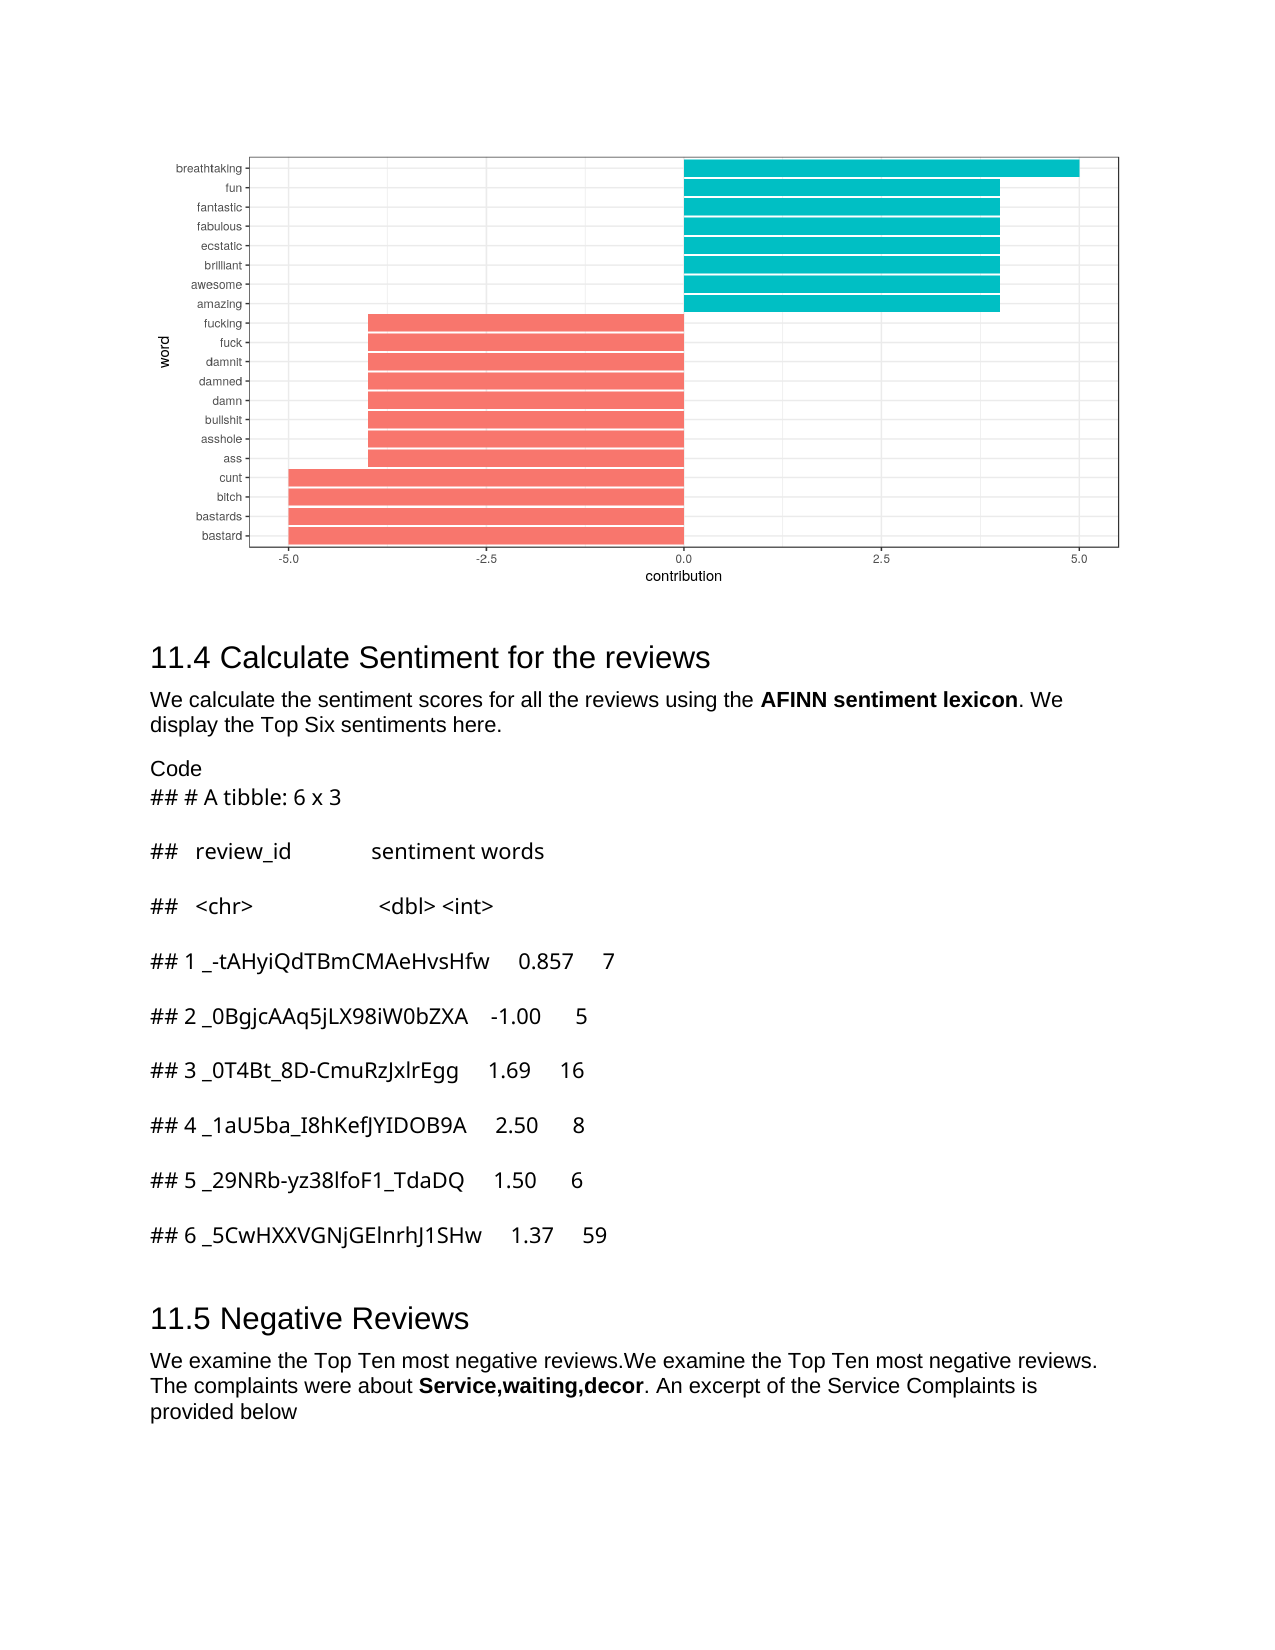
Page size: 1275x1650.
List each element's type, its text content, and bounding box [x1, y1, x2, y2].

text ## 4 _1aU5ba_I8hKefJYIDOB9A 2.50 8 [150, 1110, 1125, 1140]
text ## 3 _0T4Bt_8D-CmuRzJxlrEgg 1.69 16 [150, 1056, 1125, 1085]
text ## <chr> <dbl> <int> [150, 891, 1125, 921]
text ## # A tibble: 6 x 3 [150, 782, 1125, 811]
text ## 1 _-tAHyiQdTBmCMAeHvsHfw 0.857 7 [150, 946, 1125, 976]
picture [150, 150, 1125, 589]
text 11.4 Calculate Sentiment for the reviews [150, 639, 1125, 675]
text We calculate the sentiment scores for all the reviews using the AFINN sentiment lexicon. We display the Top Six sentiments here. [150, 687, 1125, 738]
text We examine the Top Ten most negative reviews.We examine the Top Ten most negative reviews. The complaints were about Service,waiting,decor. An excerpt of the Service Complaints is provided below [150, 1348, 1125, 1424]
text ## 2 _0BgjcAAq5jLX98iW0bZXA -1.00 5 [150, 1001, 1125, 1031]
text ## 5 _29NRb-yz38lfoF1_TdaDQ 1.50 6 [150, 1165, 1125, 1195]
text ## review_id sentiment words [150, 836, 1125, 866]
text 11.5 Negative Reviews [150, 1300, 1125, 1336]
text ## 6 _5CwHXXVGNjGElnrhJ1SHw 1.37 59 [150, 1220, 1125, 1250]
text Code [150, 756, 1125, 782]
